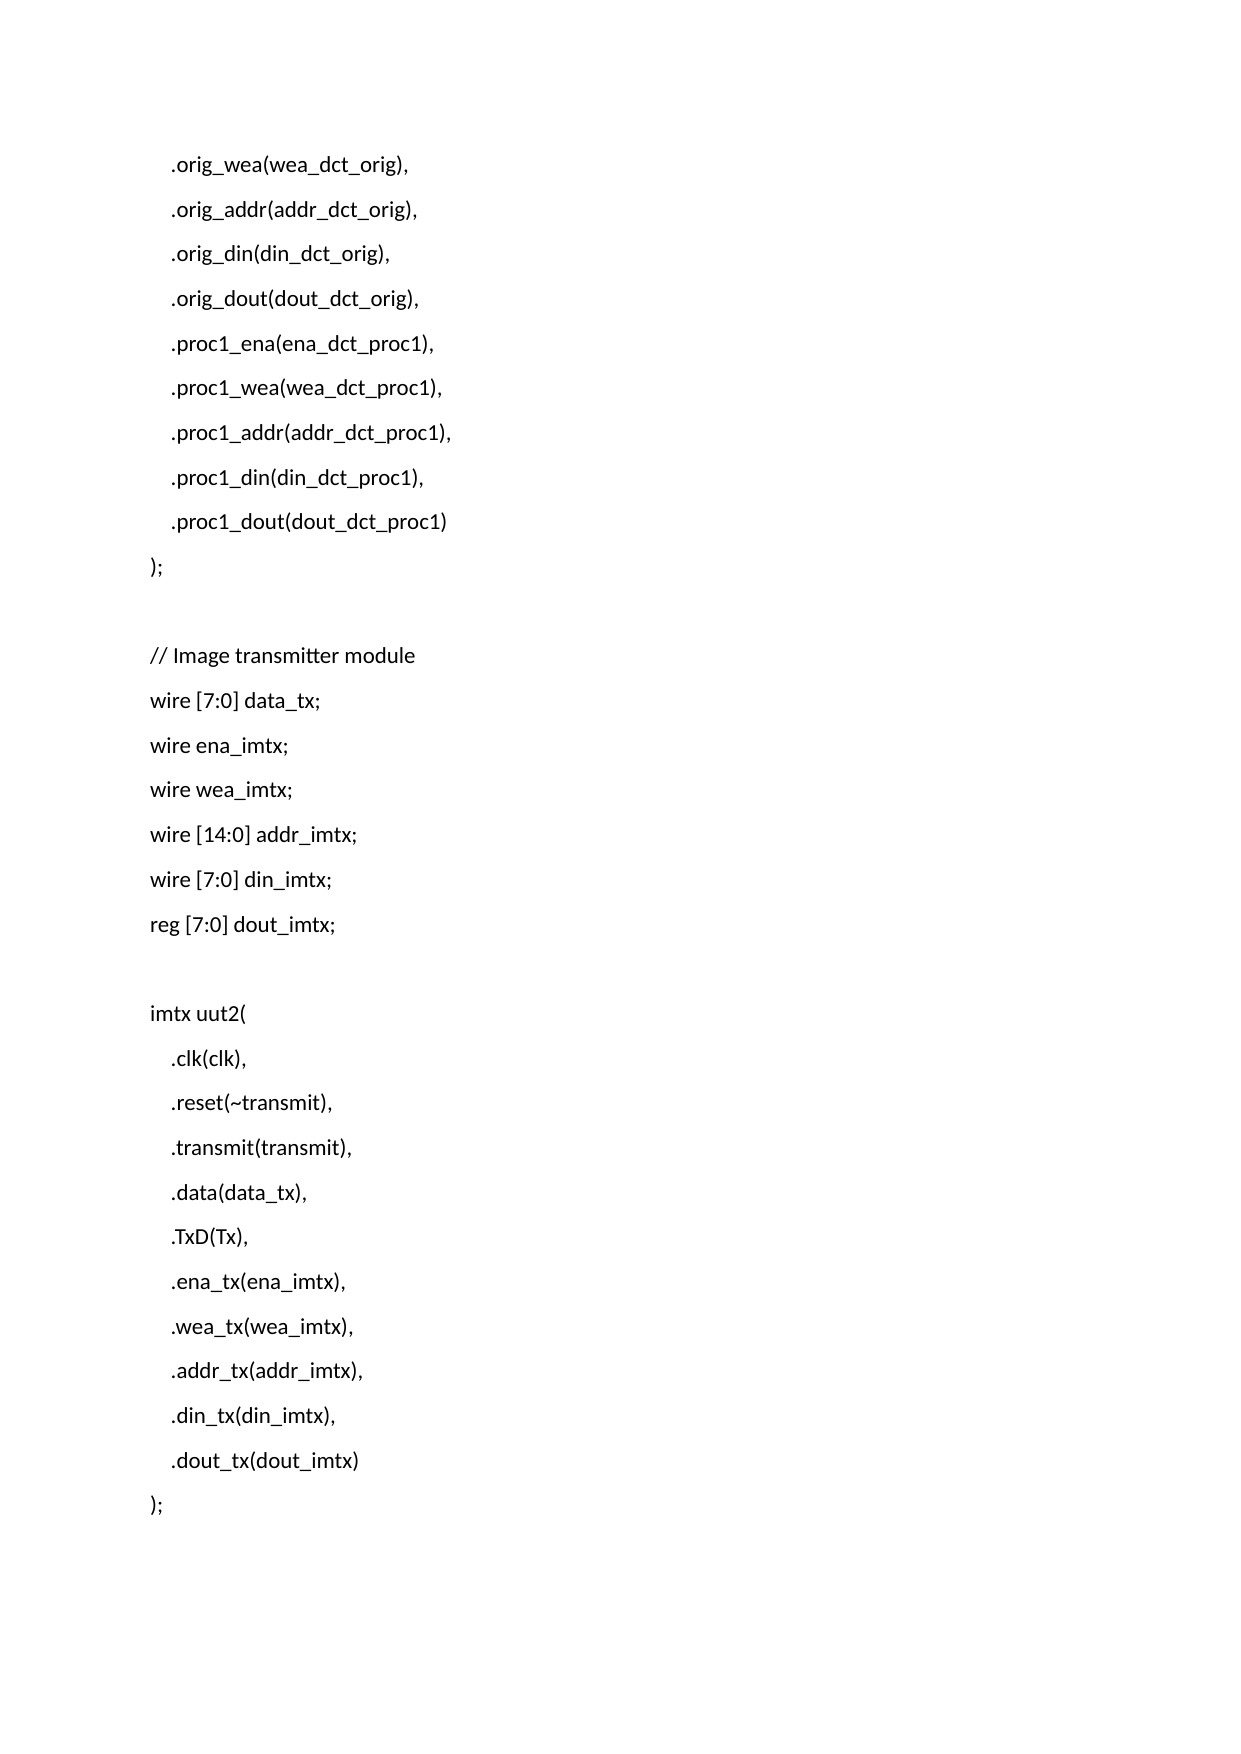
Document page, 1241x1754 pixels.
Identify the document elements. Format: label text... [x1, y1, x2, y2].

text .TxD(Tx), [150, 1222, 1090, 1251]
text imtx uut2( [150, 999, 1090, 1027]
text wire [7:0] data_tx; [150, 686, 1090, 714]
text wire wea_imtx; [150, 776, 1090, 804]
text .proc1_din(din_dct_proc1), [150, 463, 1090, 491]
text ); [150, 1491, 1090, 1519]
text .orig_din(din_dct_orig), [150, 239, 1090, 267]
text .orig_dout(dout_dct_orig), [150, 284, 1090, 312]
text .addr_tx(addr_imtx), [150, 1357, 1090, 1384]
text .proc1_addr(addr_dct_proc1), [150, 418, 1090, 446]
text wire [14:0] addr_imtx; [150, 820, 1090, 848]
text .orig_wea(wea_dct_orig), [150, 150, 1090, 178]
text .ena_tx(ena_imtx), [150, 1267, 1090, 1295]
text .data(data_tx), [150, 1178, 1090, 1206]
text // Image transmitter module [150, 642, 1090, 669]
text .wea_tx(wea_imtx), [150, 1312, 1090, 1340]
text .dout_tx(dout_imtx) [150, 1446, 1090, 1474]
text wire ena_imtx; [150, 731, 1090, 759]
text .proc1_wea(wea_dct_proc1), [150, 373, 1090, 401]
text .din_tx(din_imtx), [150, 1401, 1090, 1429]
text reg [7:0] dout_imtx; [150, 910, 1090, 938]
text .proc1_dout(dout_dct_proc1) [150, 507, 1090, 536]
text .clk(clk), [150, 1044, 1090, 1072]
text .orig_addr(addr_dct_orig), [150, 195, 1090, 223]
text .transmit(transmit), [150, 1133, 1090, 1161]
text wire [7:0] din_imtx; [150, 865, 1090, 893]
text ); [150, 552, 1090, 580]
text .proc1_ena(ena_dct_proc1), [150, 329, 1090, 357]
text .reset(~transmit), [150, 1088, 1090, 1116]
